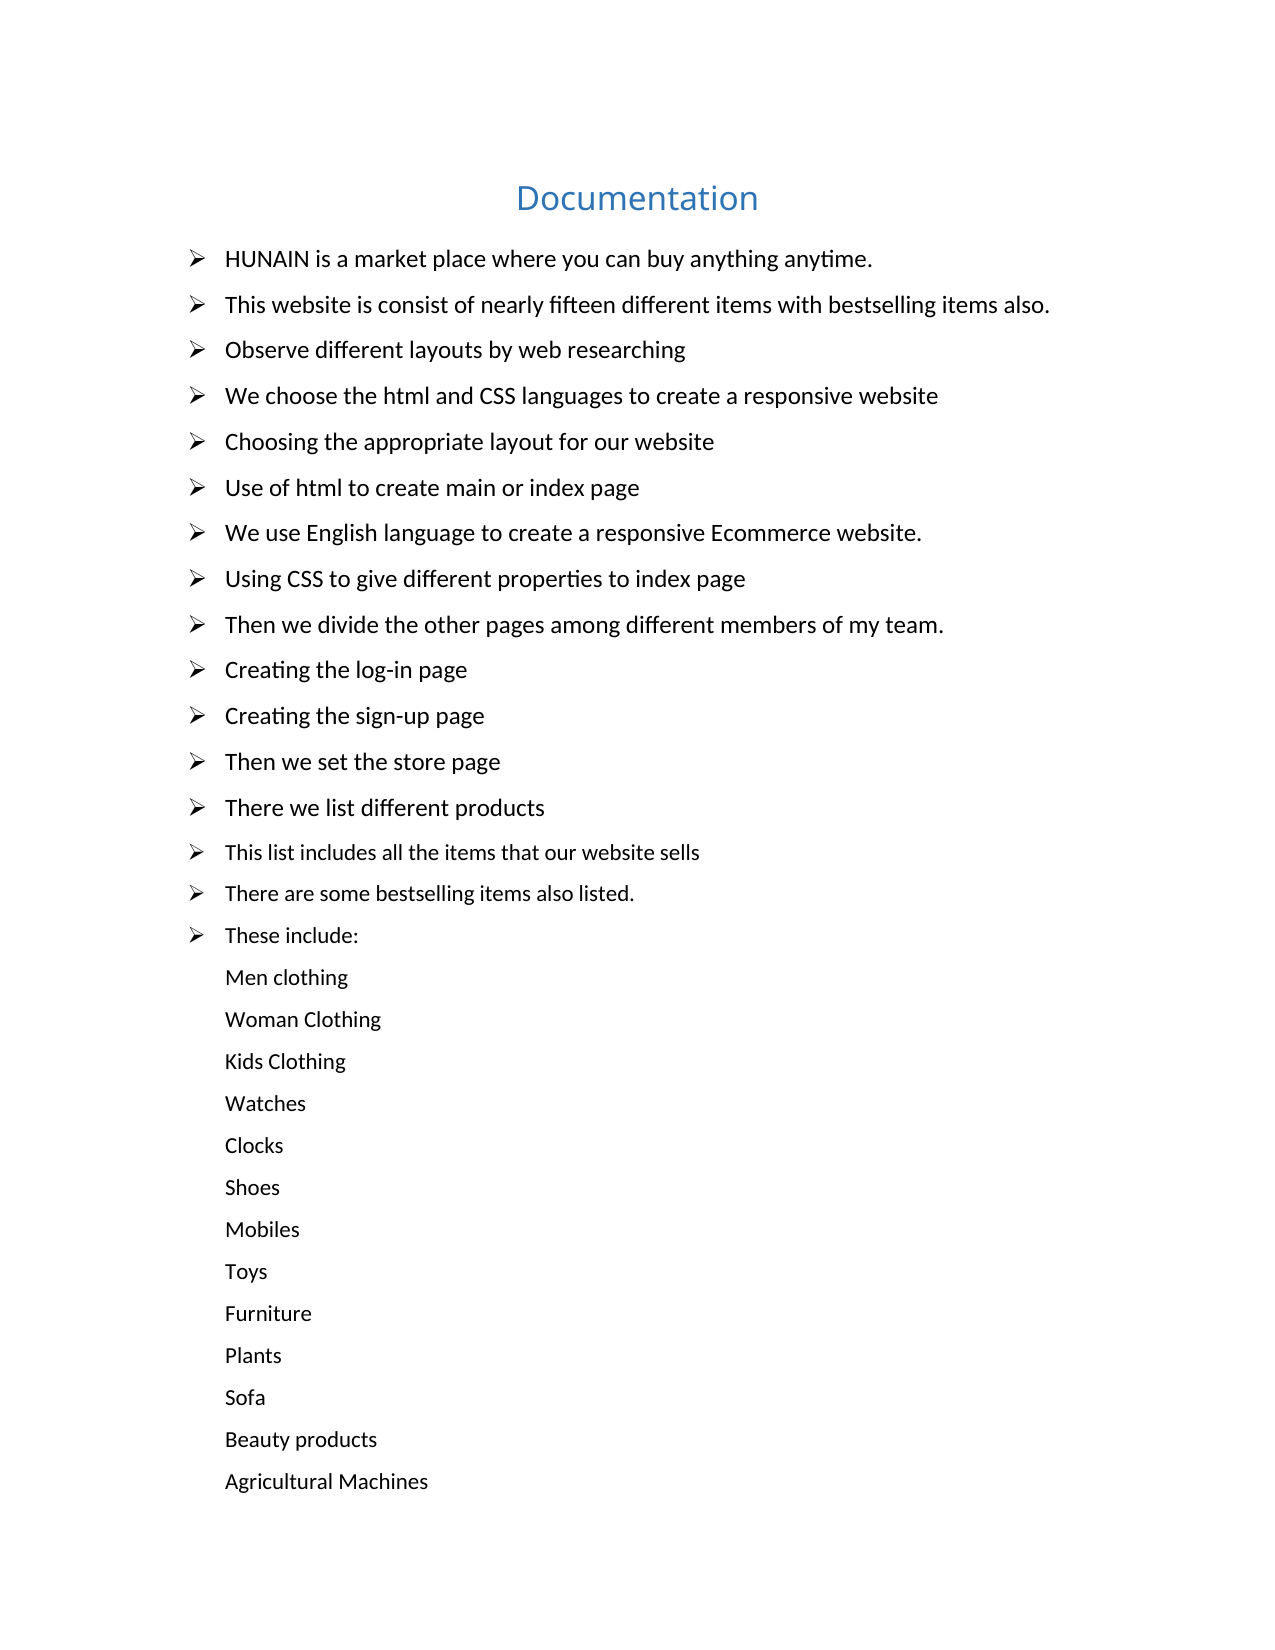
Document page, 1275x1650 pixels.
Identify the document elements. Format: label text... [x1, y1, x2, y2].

list Observe different layouts by web researching [187, 334, 1125, 365]
list Kids Clothing Watches [225, 1047, 1125, 1117]
list Men clothing Woman Clothing [225, 963, 1125, 1033]
list There are some bestselling items also listed. [187, 879, 1125, 908]
list We use English language to create a responsive Ecommerce website. [187, 517, 1125, 548]
list Sofa [225, 1383, 1125, 1411]
list We choose the html and CSS languages to create a responsive website [187, 380, 1125, 411]
list Furniture [225, 1299, 1125, 1327]
list Plants [225, 1341, 1125, 1369]
list Then we set the store page [187, 746, 1125, 777]
list This list includes all the items that our website sells [187, 838, 1125, 866]
list There we list different products [187, 792, 1125, 822]
list Then we divide the other pages among different members of my team. [187, 609, 1125, 639]
list HUNAIN is a market place where you can buy anything anytime. [187, 243, 1125, 274]
list Beauty products [225, 1425, 1125, 1453]
list Creating the log-in page [187, 655, 1125, 685]
list Shoes [225, 1173, 1125, 1201]
list Mobiles [225, 1215, 1125, 1243]
list These include: [187, 922, 1125, 949]
list Choosing the appropriate layout for our website [187, 426, 1125, 457]
list Clocks [225, 1131, 1125, 1159]
subtitle Documentation [150, 175, 1125, 220]
list Agricultural Machines [225, 1467, 1125, 1495]
list Creating the sign-up page [187, 700, 1125, 731]
list Using CSS to give different properties to index page [187, 563, 1125, 594]
list Toys [225, 1257, 1125, 1285]
list This website is consist of nearly fifteen different items with bestselling items also. [187, 289, 1125, 319]
list Use of html to create main or index page [187, 472, 1125, 502]
